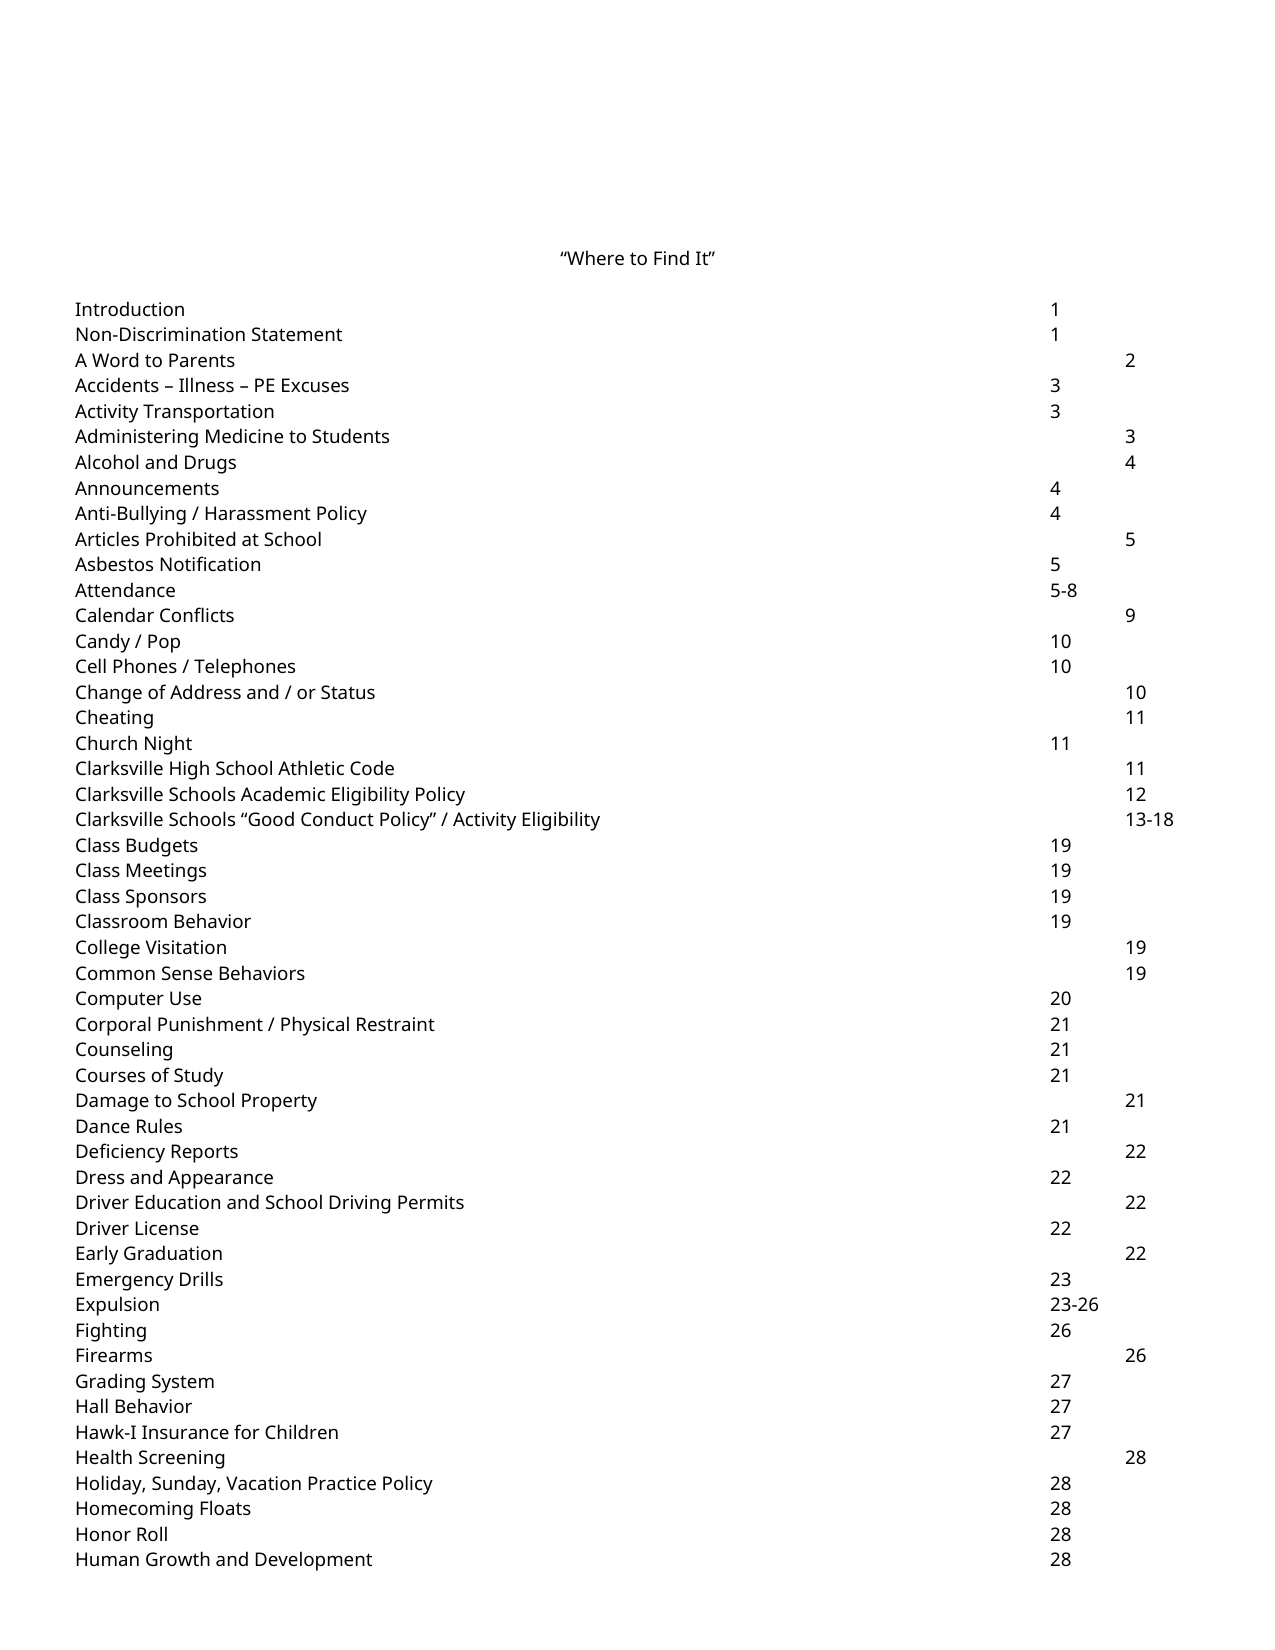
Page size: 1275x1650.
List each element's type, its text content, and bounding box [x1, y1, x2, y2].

text Anti-Bullying / Harassment Policy 4 [75, 500, 1200, 526]
text Honor Roll 28 [75, 1521, 1200, 1547]
text Clarksville High School Athletic Code 11 [75, 756, 1200, 781]
text Cell Phones / Telephones 10 [75, 653, 1200, 679]
text Computer Use 20 [75, 985, 1200, 1011]
text A Word to Parents 2 [75, 347, 1200, 373]
text Class Meetings 19 [75, 858, 1200, 883]
text Hawk-I Insurance for Children 27 [75, 1419, 1200, 1445]
text Homecoming Floats 28 [75, 1496, 1200, 1521]
text Driver Education and School Driving Permits 22 [75, 1189, 1200, 1215]
text Class Sponsors 19 [75, 883, 1200, 909]
text Emergency Drills 23 [75, 1266, 1200, 1292]
text Early Graduation 22 [75, 1241, 1200, 1266]
text Clarksville Schools Academic Eligibility Policy 12 [75, 781, 1200, 807]
text Dance Rules 21 [75, 1113, 1200, 1138]
text Cheating 11 [75, 704, 1200, 730]
text Fighting 26 [75, 1317, 1200, 1343]
text “Where to Find It” [75, 245, 1200, 271]
text Expulsion 23-26 [75, 1292, 1200, 1317]
text Alcohol and Drugs 4 [75, 449, 1200, 475]
text Asbestos Notification 5 [75, 551, 1200, 577]
text Counseling 21 [75, 1036, 1200, 1062]
text Change of Address and / or Status 10 [75, 679, 1200, 704]
text Accidents – Illness – PE Excuses 3 [75, 373, 1200, 398]
text Common Sense Behaviors 19 [75, 960, 1200, 985]
text Clarksville Schools “Good Conduct Policy” / Activity Eligibility 13-18 [75, 807, 1200, 832]
text Classroom Behavior 19 [75, 909, 1200, 934]
text Articles Prohibited at School 5 [75, 526, 1200, 551]
text Candy / Pop 10 [75, 628, 1200, 653]
text Calendar Conflicts 9 [75, 602, 1200, 628]
text Courses of Study 21 [75, 1062, 1200, 1087]
text Church Night 11 [75, 730, 1200, 756]
text Administering Medicine to Students 3 [75, 424, 1200, 449]
text Grading System 27 [75, 1368, 1200, 1394]
text Firearms 26 [75, 1343, 1200, 1368]
text Activity Transportation 3 [75, 398, 1200, 424]
text Dress and Appearance 22 [75, 1164, 1200, 1189]
text Hall Behavior 27 [75, 1394, 1200, 1419]
text Announcements 4 [75, 475, 1200, 500]
text Health Screening 28 [75, 1445, 1200, 1470]
text Damage to School Property 21 [75, 1087, 1200, 1113]
text Human Growth and Development 28 [75, 1547, 1200, 1572]
text Driver License 22 [75, 1215, 1200, 1241]
text Deficiency Reports 22 [75, 1138, 1200, 1164]
text Corporal Punishment / Physical Restraint 21 [75, 1011, 1200, 1036]
text Introduction 1 [75, 296, 1200, 322]
text College Visitation 19 [75, 934, 1200, 960]
text Attendance 5-8 [75, 577, 1200, 602]
text Class Budgets 19 [75, 832, 1200, 858]
text Holiday, Sunday, Vacation Practice Policy 28 [75, 1470, 1200, 1496]
text Non-Discrimination Statement 1 [75, 322, 1200, 347]
